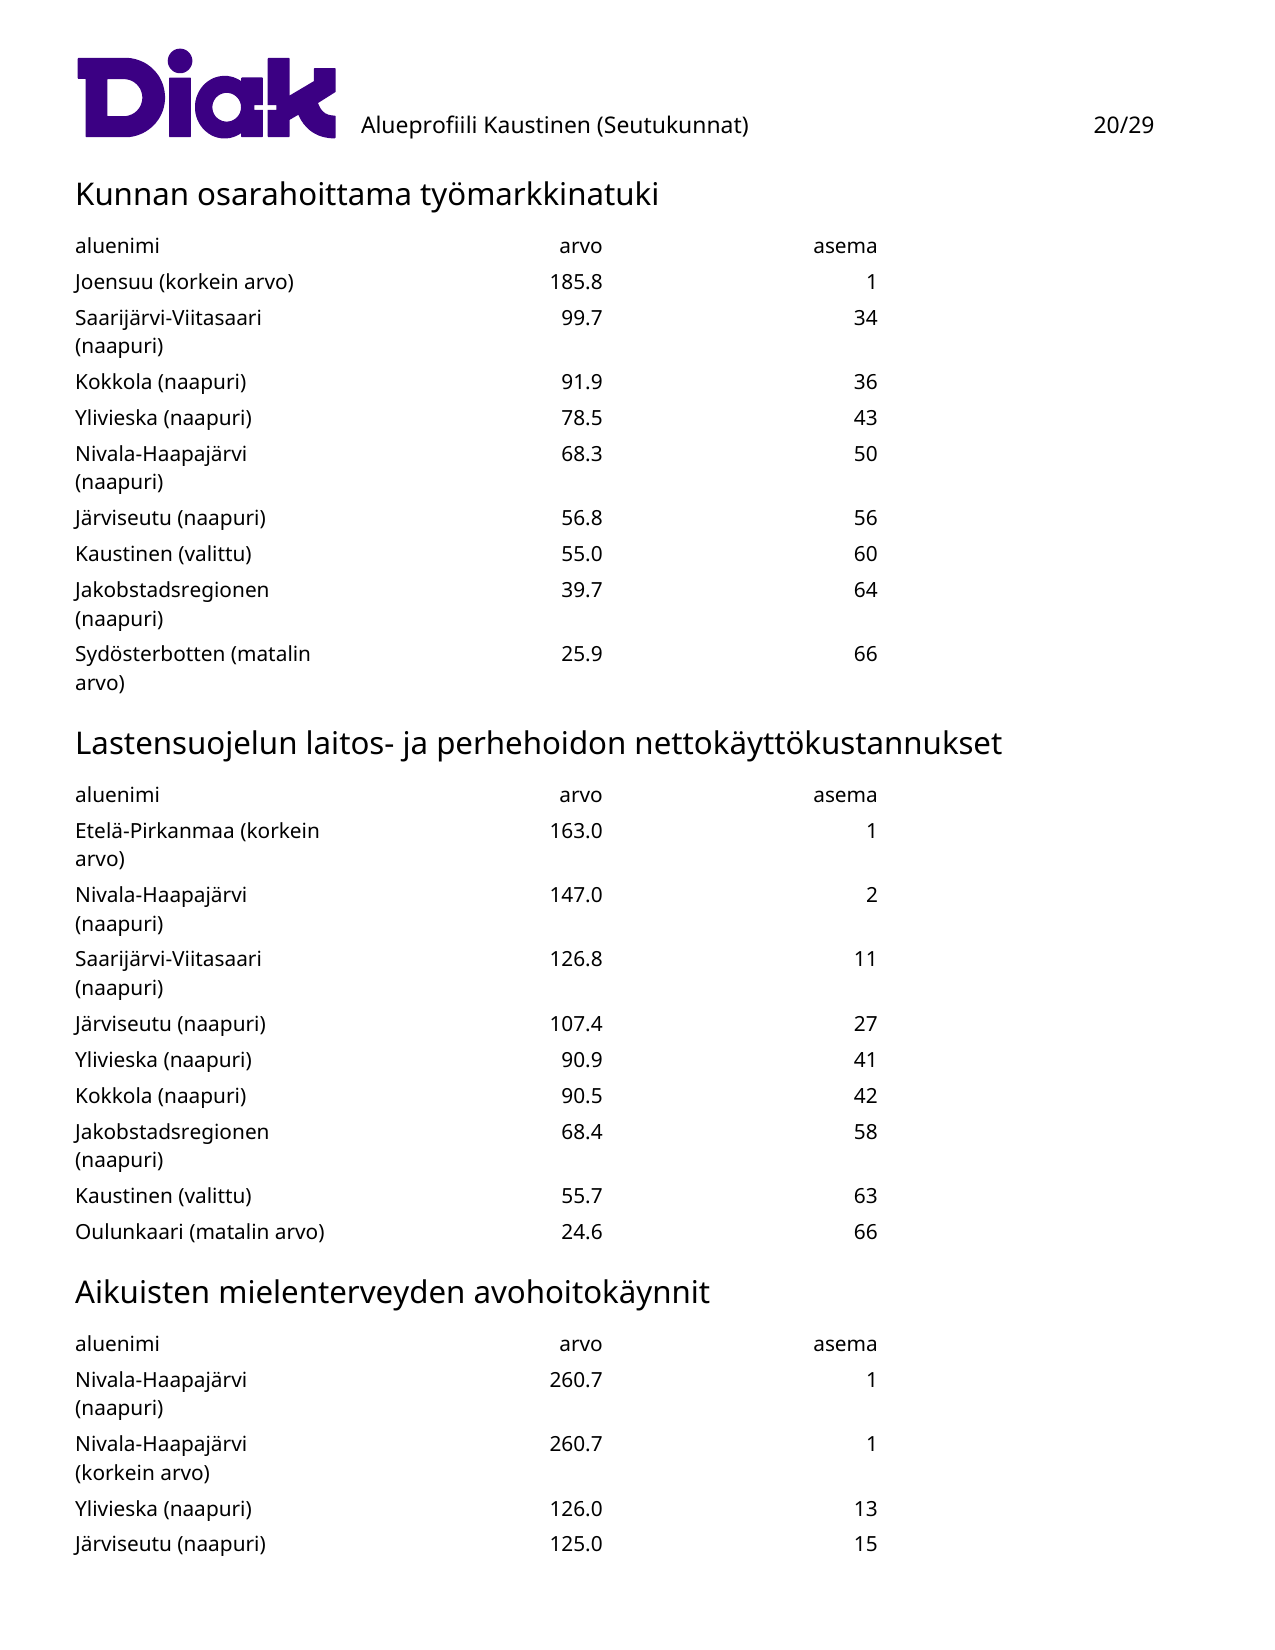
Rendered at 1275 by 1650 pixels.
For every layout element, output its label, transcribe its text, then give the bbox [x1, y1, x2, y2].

table_cell 125.0 [339, 1526, 614, 1562]
table_cell Kaustinen (valittu) [64, 536, 339, 571]
table_cell Järviseutu (naapuri) [64, 500, 339, 536]
table_cell Jakobstadsregionen (naapuri) [64, 571, 339, 636]
table_cell Nivala-Haapajärvi (korkein arvo) [64, 1426, 339, 1490]
table_header asema [614, 1325, 889, 1361]
table_cell 1 [614, 1361, 889, 1426]
table_header arvo [339, 776, 614, 812]
table_cell Ylivieska (naapuri) [64, 1041, 339, 1077]
table_cell 55.0 [339, 536, 614, 571]
table_cell 43 [614, 399, 889, 435]
table_cell Oulunkaari (matalin arvo) [64, 1213, 339, 1249]
subtitle Lastensuojelun laitos- ja perhehoidon nettokäyttökustannukset [75, 721, 1200, 764]
table_header asema [614, 227, 889, 263]
table_cell 56 [614, 500, 889, 536]
table_cell Saarijärvi-Viitasaari (naapuri) [64, 941, 339, 1005]
table_cell 90.5 [339, 1077, 614, 1113]
table_cell Saarijärvi-Viitasaari (naapuri) [64, 299, 339, 363]
table_cell Kokkola (naapuri) [64, 1077, 339, 1113]
table_cell Nivala-Haapajärvi (naapuri) [64, 1361, 339, 1426]
subtitle Aikuisten mielenterveyden avohoitokäynnit [75, 1270, 1200, 1313]
table_cell 34 [614, 299, 889, 363]
table_cell Ylivieska (naapuri) [64, 1490, 339, 1526]
table_cell Sydösterbotten (matalin arvo) [64, 636, 339, 700]
table_cell 66 [614, 636, 889, 700]
table_cell Jakobstadsregionen (naapuri) [64, 1113, 339, 1177]
table_cell 107.4 [339, 1005, 614, 1041]
subtitle Kunnan osarahoittama työmarkkinatuki [75, 172, 1200, 214]
table_cell Ylivieska (naapuri) [64, 399, 339, 435]
table_cell 91.9 [339, 363, 614, 399]
table_cell 25.9 [339, 636, 614, 700]
table_cell 126.0 [339, 1490, 614, 1526]
table_cell 63 [614, 1178, 889, 1213]
table_cell 55.7 [339, 1178, 614, 1213]
table_cell Kokkola (naapuri) [64, 363, 339, 399]
table_cell Joensuu (korkein arvo) [64, 263, 339, 299]
table_cell 126.8 [339, 941, 614, 1005]
table_cell 56.8 [339, 500, 614, 536]
table_cell 13 [614, 1490, 889, 1526]
table_cell 1 [614, 263, 889, 299]
table_cell 39.7 [339, 571, 614, 636]
table_cell 260.7 [339, 1361, 614, 1426]
table_cell 50 [614, 435, 889, 499]
table_cell 260.7 [339, 1426, 614, 1490]
table_cell Nivala-Haapajärvi (naapuri) [64, 435, 339, 499]
table_cell 1 [614, 1426, 889, 1490]
table_cell 1 [614, 812, 889, 876]
table_cell 66 [614, 1213, 889, 1249]
table_cell 68.3 [339, 435, 614, 499]
table_cell 27 [614, 1005, 889, 1041]
table_cell 90.9 [339, 1041, 614, 1077]
table_cell Järviseutu (naapuri) [64, 1005, 339, 1041]
table_cell 64 [614, 571, 889, 636]
table_cell 163.0 [339, 812, 614, 876]
table_cell 15 [614, 1526, 889, 1562]
table_cell 60 [614, 536, 889, 571]
table_cell 41 [614, 1041, 889, 1077]
table_cell Etelä-Pirkanmaa (korkein arvo) [64, 812, 339, 876]
table_cell 58 [614, 1113, 889, 1177]
table_header aluenimi [64, 227, 339, 263]
table_cell 147.0 [339, 876, 614, 941]
table_cell 99.7 [339, 299, 614, 363]
table_cell 24.6 [339, 1213, 614, 1249]
table_header arvo [339, 227, 614, 263]
table_cell Kaustinen (valittu) [64, 1178, 339, 1213]
table_cell Järviseutu (naapuri) [64, 1526, 339, 1562]
table_cell Nivala-Haapajärvi (naapuri) [64, 876, 339, 941]
table_cell 42 [614, 1077, 889, 1113]
table_cell 78.5 [339, 399, 614, 435]
table_cell 36 [614, 363, 889, 399]
table_cell 185.8 [339, 263, 614, 299]
table_cell 2 [614, 876, 889, 941]
table_cell 11 [614, 941, 889, 1005]
table_header arvo [339, 1325, 614, 1361]
table_header aluenimi [64, 776, 339, 812]
table_cell 68.4 [339, 1113, 614, 1177]
table_header aluenimi [64, 1325, 339, 1361]
table_header asema [614, 776, 889, 812]
